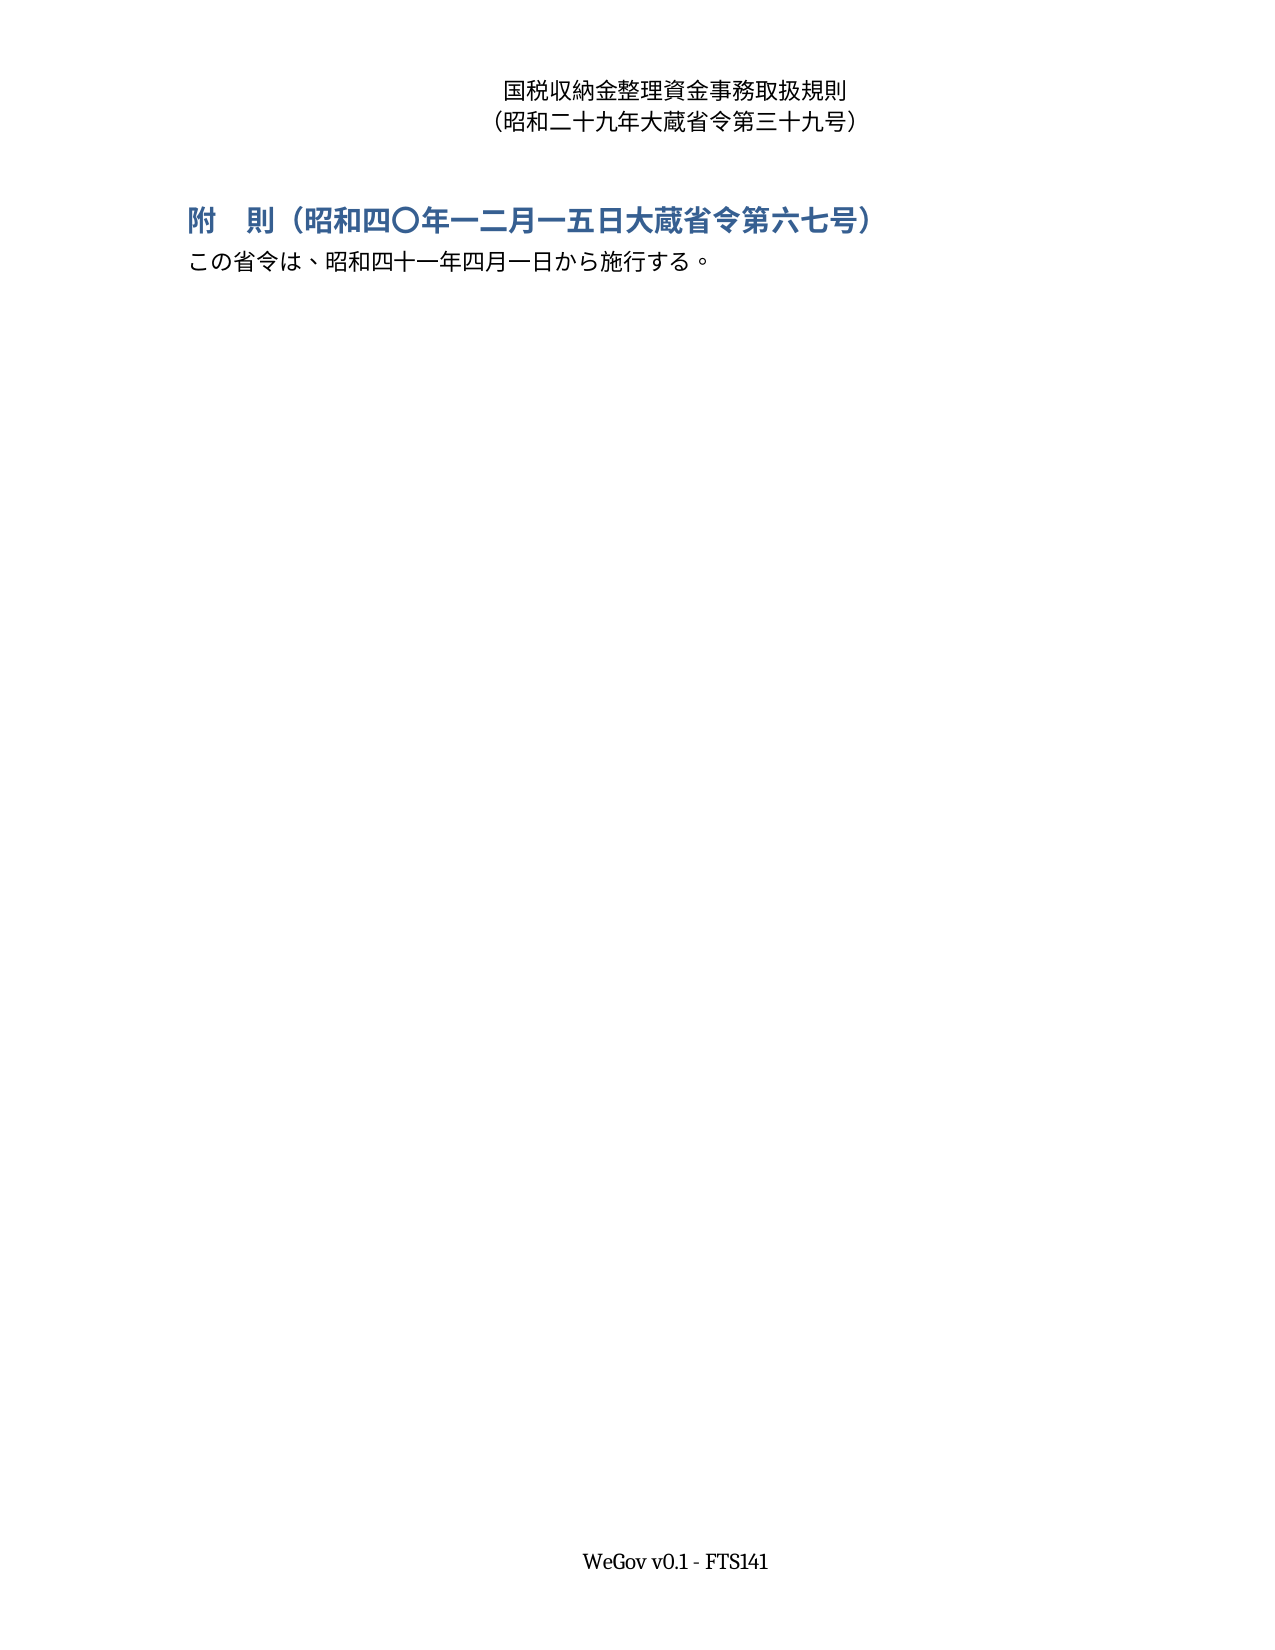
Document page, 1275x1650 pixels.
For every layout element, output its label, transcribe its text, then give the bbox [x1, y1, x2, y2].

text この省令は、昭和四十一年四月一日から施行する。 [187, 246, 1087, 277]
subtitle 附 則（昭和四〇年一二月一五日大蔵省令第六七号） [187, 200, 1087, 240]
